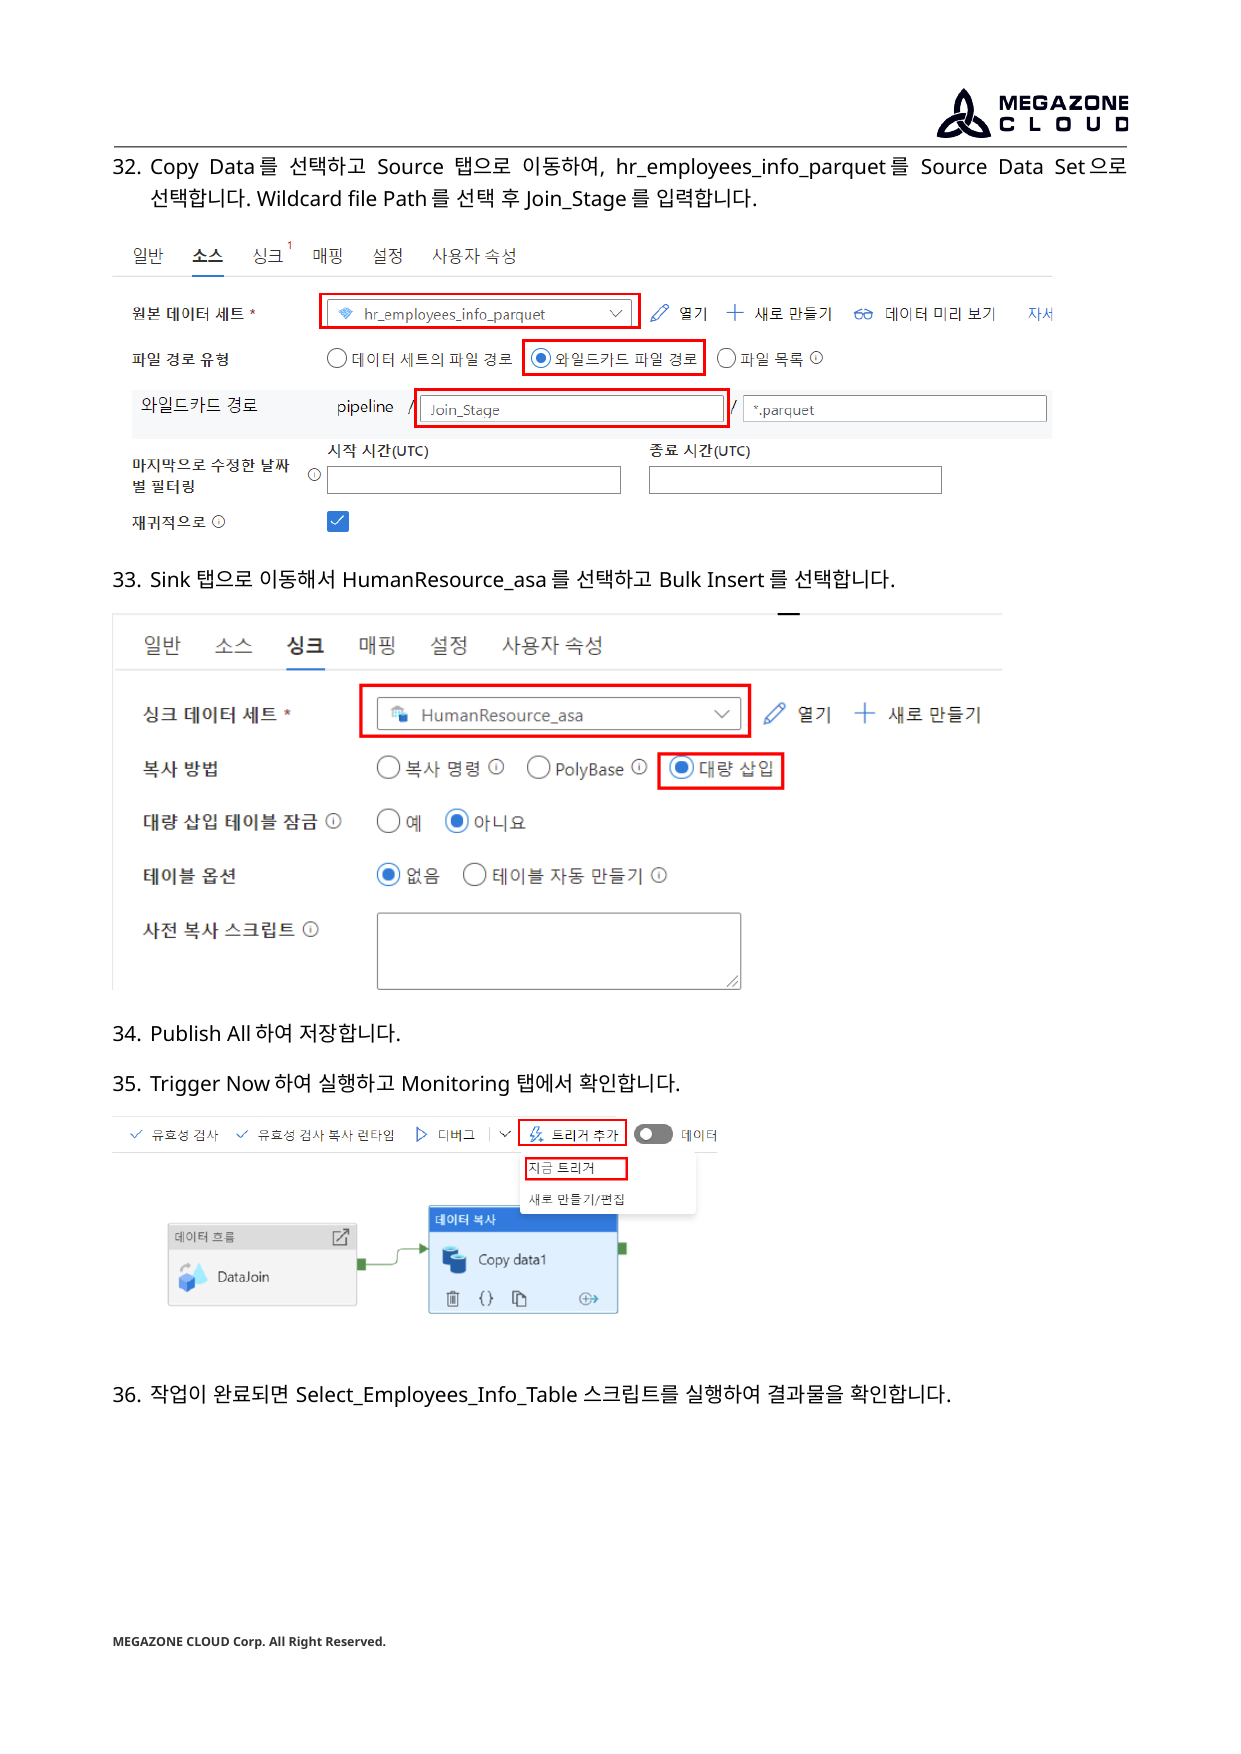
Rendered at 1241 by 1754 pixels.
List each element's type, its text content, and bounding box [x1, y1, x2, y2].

list Sink 탭으로 이동해서 HumanResource_asa를 선택하고 Bulk Insert를 선택합니다. [112, 564, 1128, 594]
list Copy Data를 선택하고 Source 탭으로 이동하여, hr_employees_info_parquet를 Source Data Set으로 선택합니다. Wildcard file Path를 선택 후 Join_Stage를 입력합니다. [112, 150, 1128, 213]
picture [112, 1116, 718, 1350]
picture [936, 88, 1129, 138]
picture [112, 232, 1053, 536]
list 작업이 완료되면 Select_Employees_Info_Table 스크립트를 실행하여 결과물을 확인합니다. [112, 1378, 1128, 1408]
picture [112, 613, 1003, 990]
list Trigger Now하여 실행하고 Monitoring 탭에서 확인합니다. [112, 1067, 1128, 1097]
list Publish All하여 저장합니다. [112, 1018, 1128, 1048]
